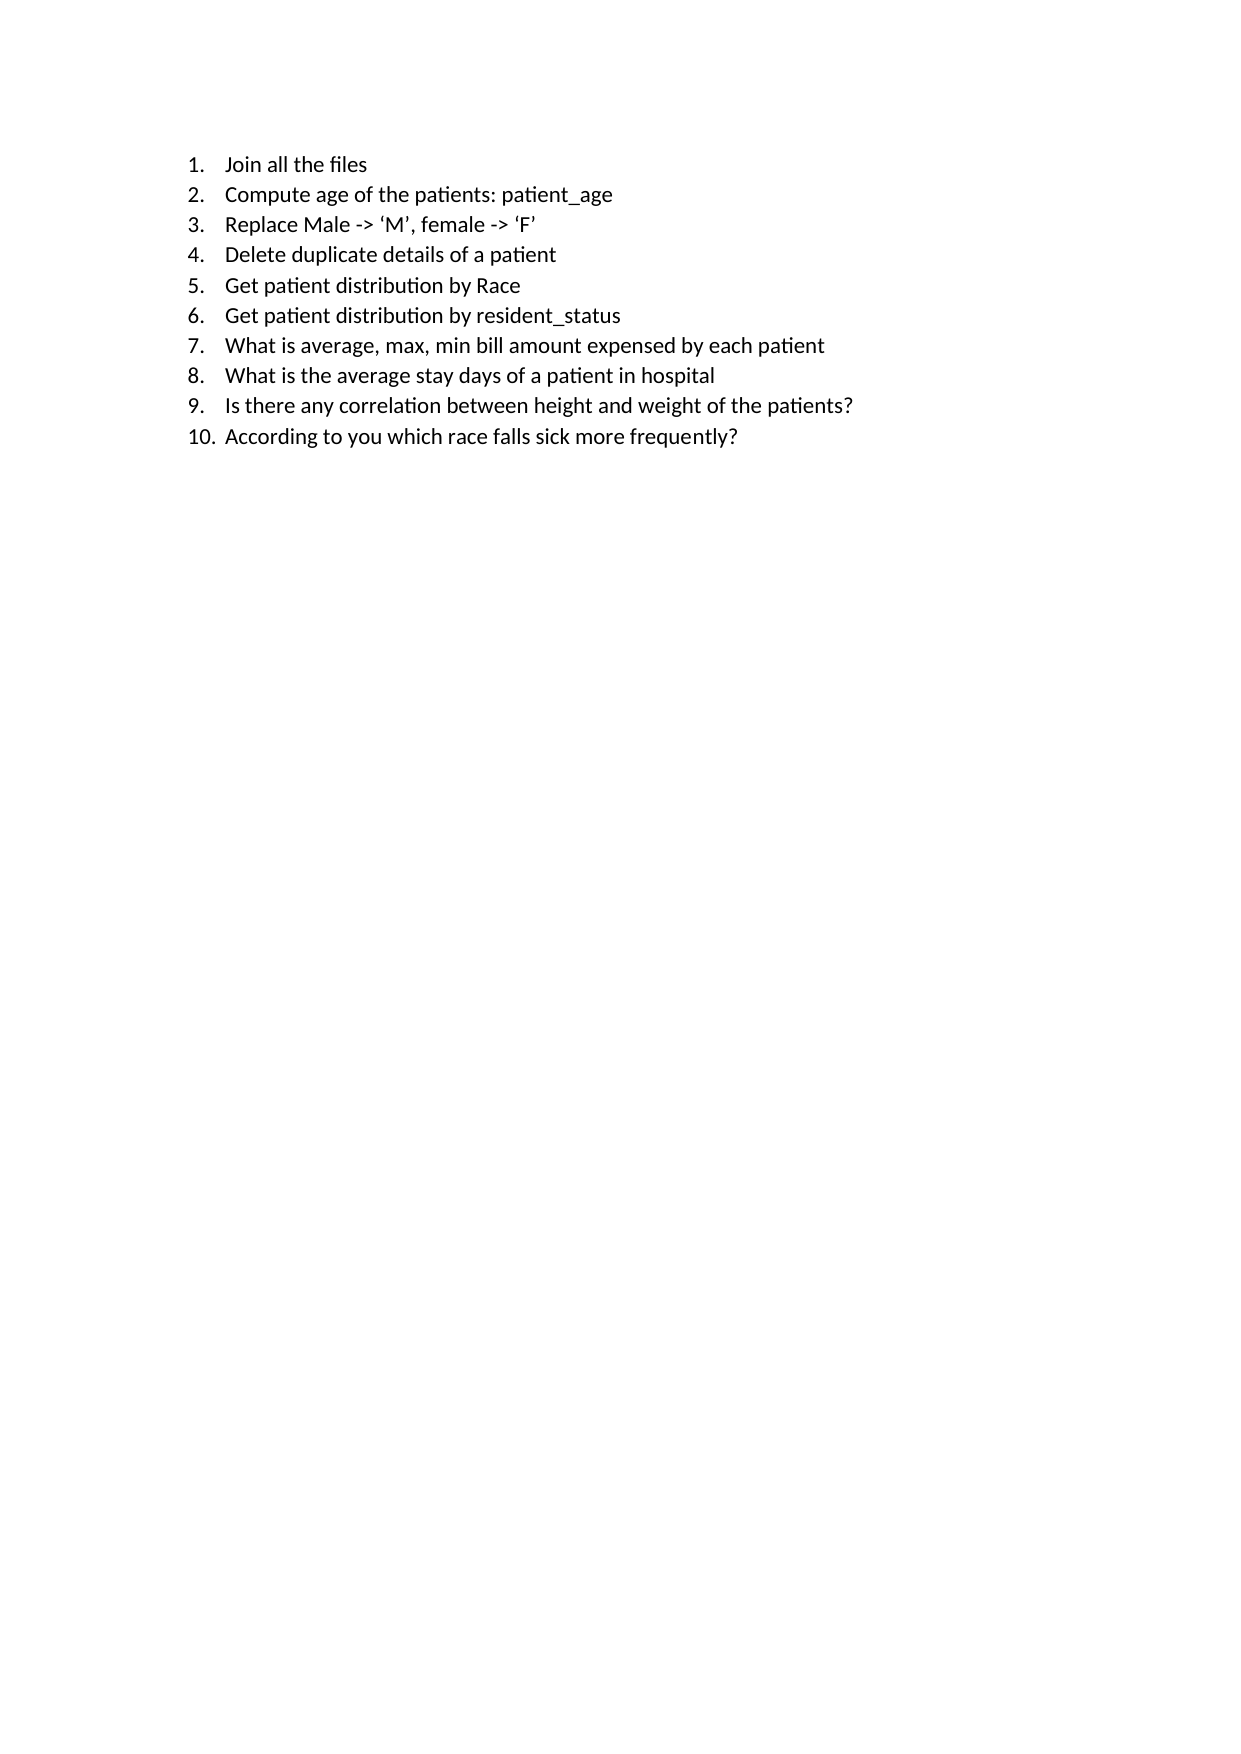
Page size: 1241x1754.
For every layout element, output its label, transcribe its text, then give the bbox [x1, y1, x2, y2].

list Get patient distribution by resident_status [187, 301, 1090, 329]
list What is the average stay days of a patient in hospital [187, 361, 1090, 389]
list Delete duplicate details of a patient [187, 241, 1090, 269]
list What is average, max, min bill amount expensed by each patient [187, 331, 1090, 359]
list Compute age of the patients: patient_age [187, 180, 1090, 208]
list Join all the files [187, 150, 1090, 178]
list Is there any correlation between height and weight of the patients? [187, 392, 1090, 420]
list According to you which race falls sick more frequently? [187, 422, 1090, 450]
list Get patient distribution by Race [187, 271, 1090, 299]
list Replace Male -> ‘M’, female -> ‘F’ [187, 210, 1090, 238]
